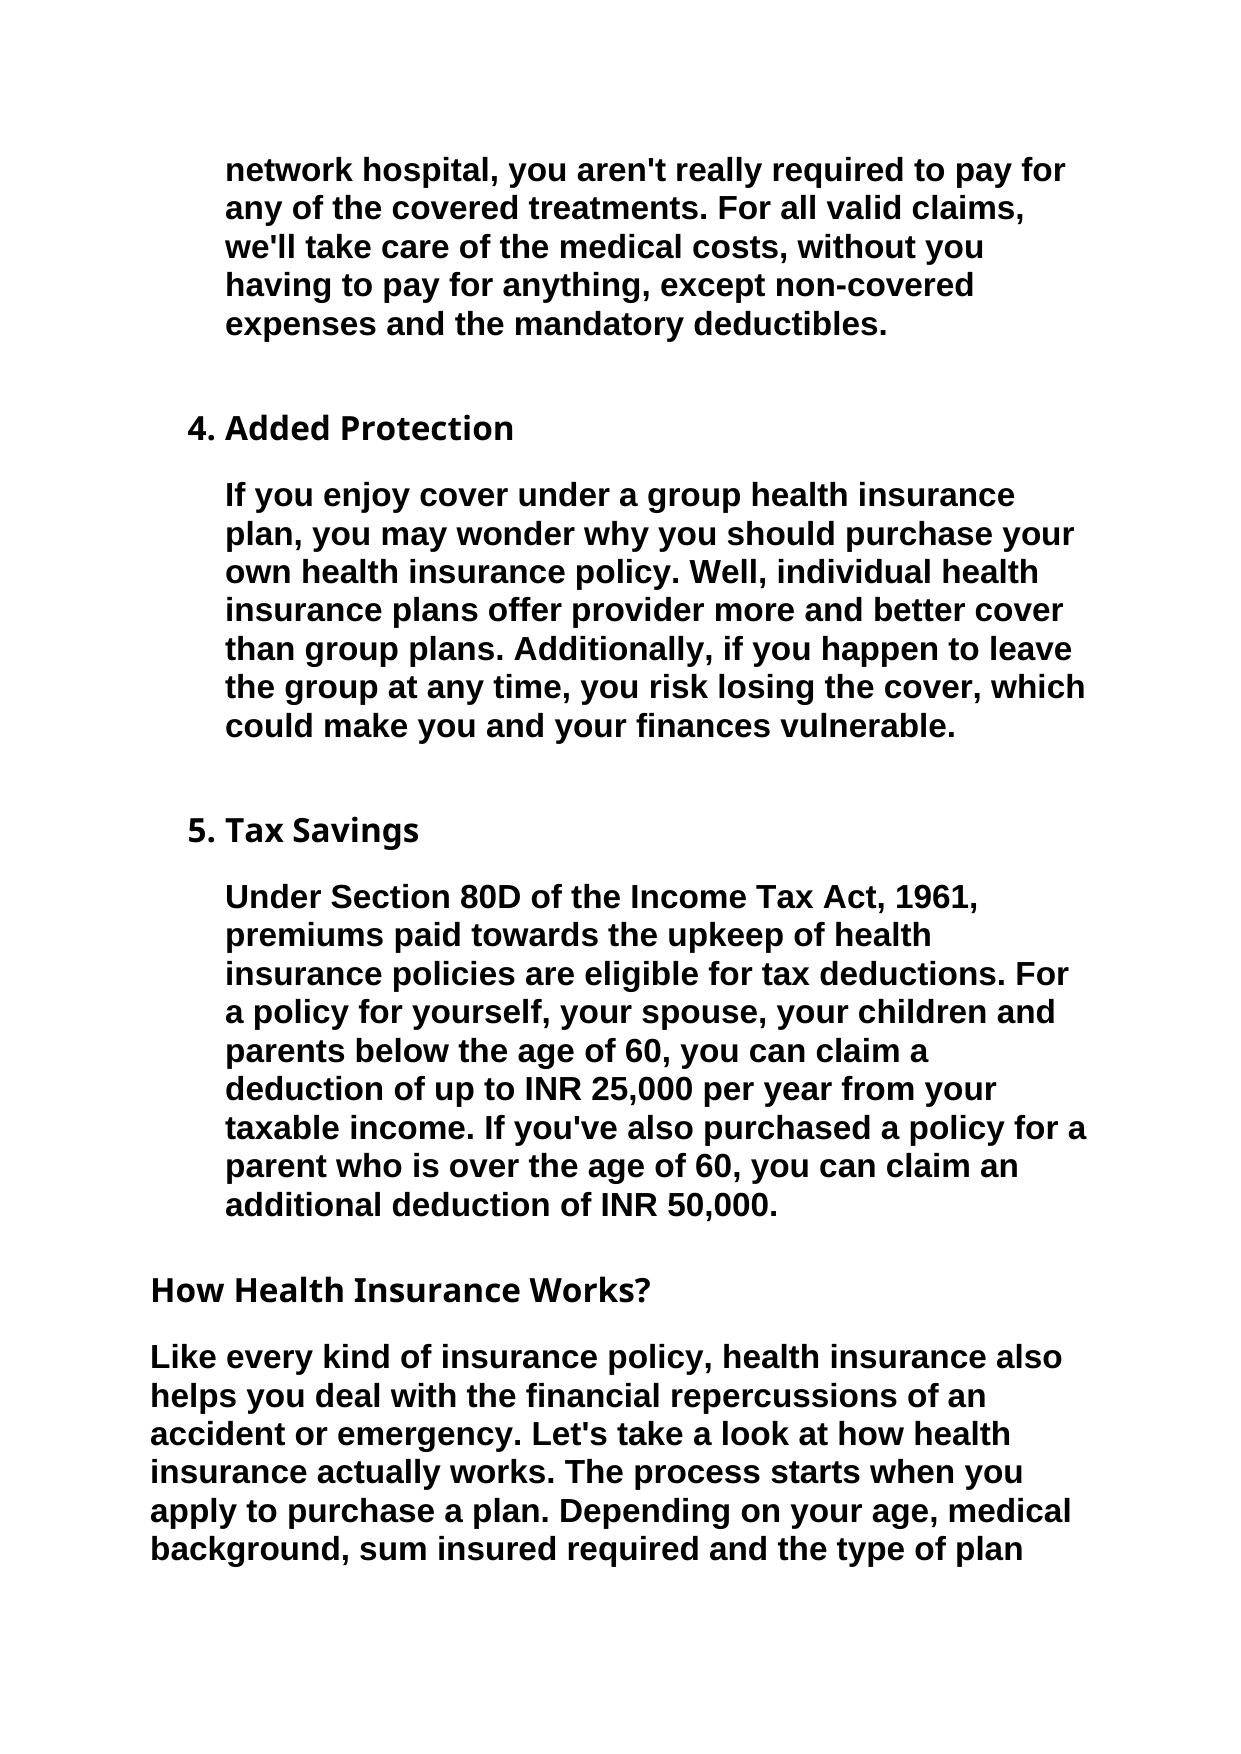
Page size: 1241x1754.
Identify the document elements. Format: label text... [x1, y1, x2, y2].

text Under Section 80D of the Income Tax Act, 1961, premiums paid towards the upkeep of health insurance policies are eligible for tax deductions. For a policy for yourself, your spouse, your children and parents below the age of 60, you can claim a deduction of up to INR 25,000 per year from your taxable income. If you've also purchased a policy for a parent who is over the age of 60, you can claim an additional deduction of INR 50,000. [225, 877, 1090, 1223]
text How Health Insurance Works? [150, 1267, 1090, 1312]
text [225, 150, 1090, 342]
list Tax Savings [187, 807, 1090, 852]
text If you enjoy cover under a group health insurance plan, you may wonder why you should purchase your own health insurance policy. Well, individual health insurance plans offer provider more and better cover than group plans. Additionally, if you happen to leave the group at any time, you risk losing the cover, which could make you and your finances vulnerable. [225, 475, 1090, 744]
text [150, 1337, 1090, 1568]
list Added Protection [187, 405, 1090, 450]
